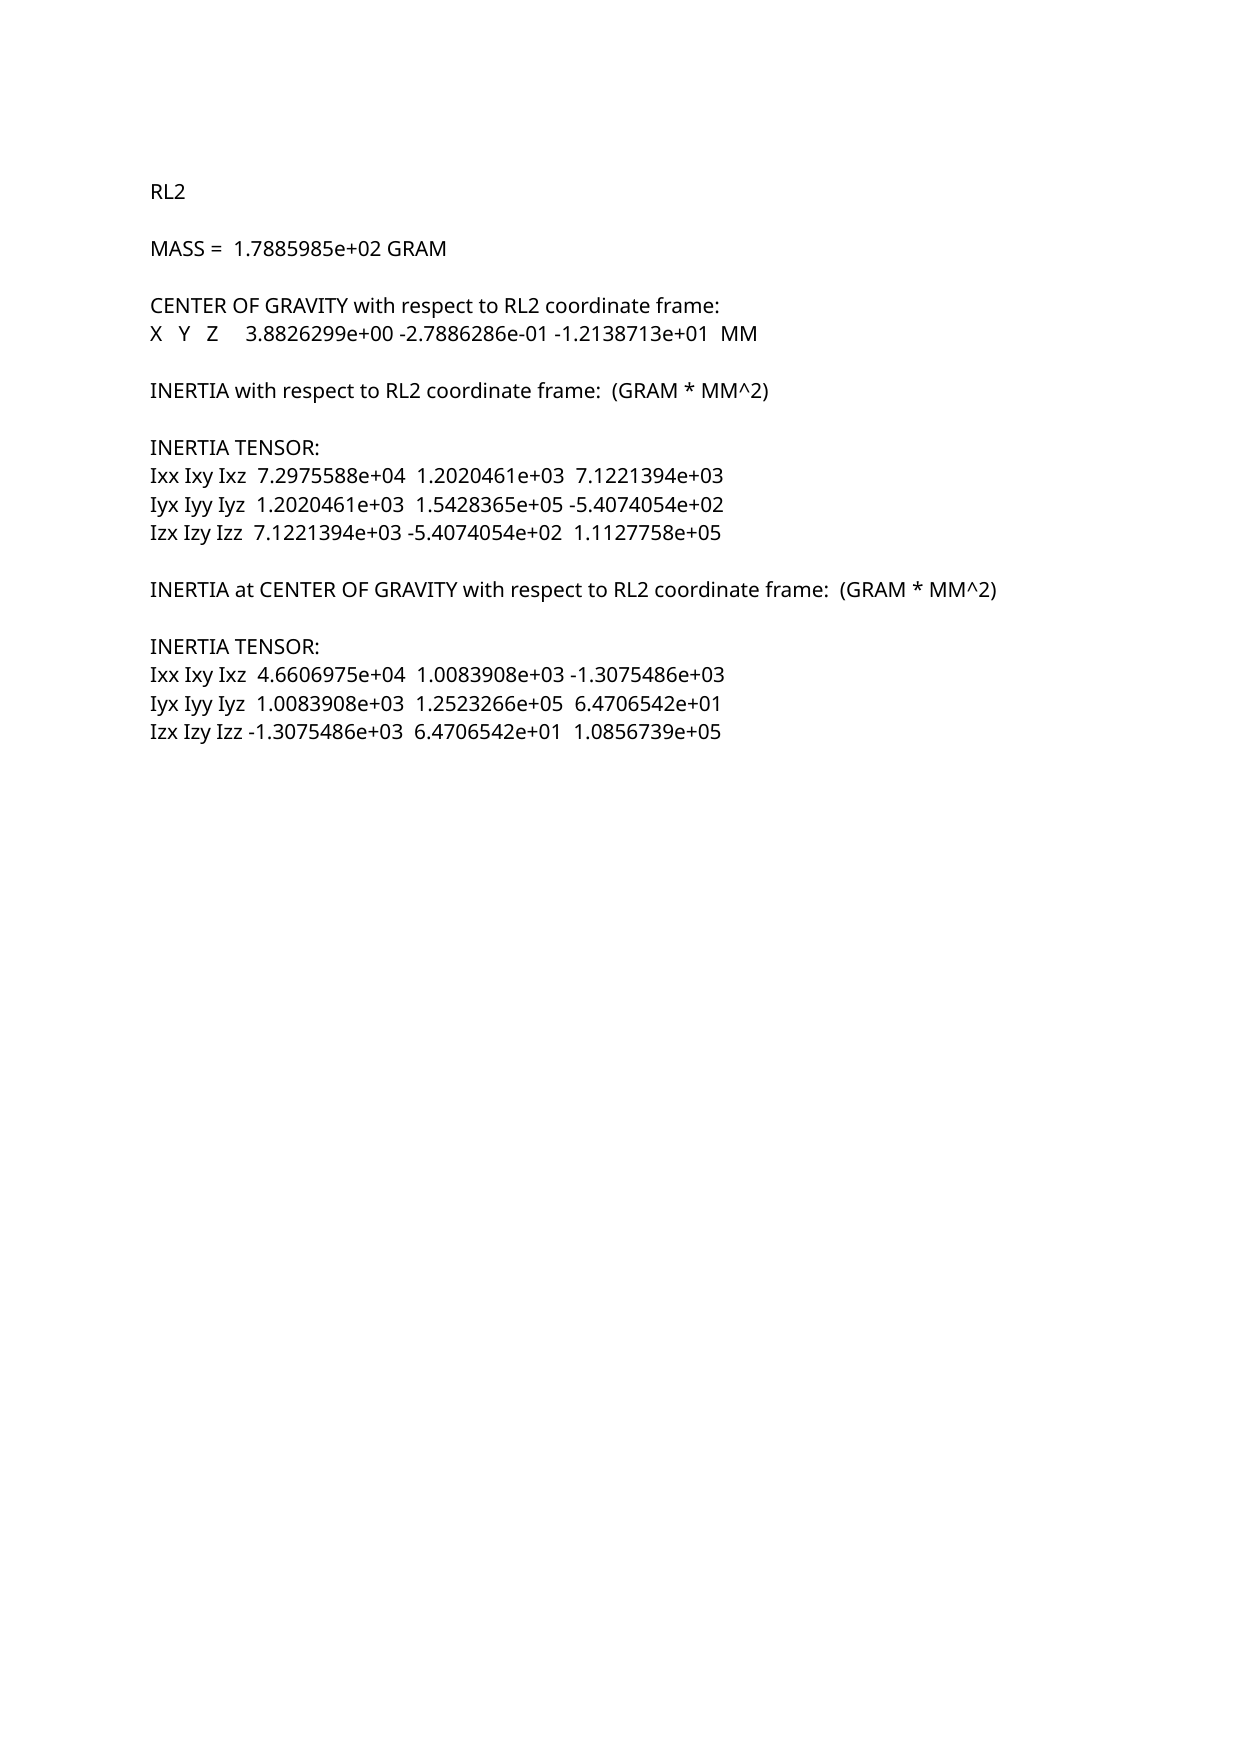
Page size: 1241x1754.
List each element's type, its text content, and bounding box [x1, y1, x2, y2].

text INERTIA TENSOR: [150, 433, 1090, 462]
text MASS = 1.7885985e+02 GRAM [150, 234, 1090, 262]
text Izx Izy Izz -1.3075486e+03 6.4706542e+01 1.0856739e+05 [150, 717, 1090, 746]
text Ixx Ixy Ixz 7.2975588e+04 1.2020461e+03 7.1221394e+03 [150, 462, 1090, 490]
text CENTER OF GRAVITY with respect to RL2 coordinate frame: [150, 291, 1090, 319]
text RL2 [150, 177, 1090, 206]
text Iyx Iyy Iyz 1.2020461e+03 1.5428365e+05 -5.4074054e+02 [150, 490, 1090, 518]
text Iyx Iyy Iyz 1.0083908e+03 1.2523266e+05 6.4706542e+01 [150, 689, 1090, 717]
text Ixx Ixy Ixz 4.6606975e+04 1.0083908e+03 -1.3075486e+03 [150, 661, 1090, 689]
text INERTIA TENSOR: [150, 632, 1090, 661]
text INERTIA with respect to RL2 coordinate frame: (GRAM * MM^2) [150, 376, 1090, 405]
text INERTIA at CENTER OF GRAVITY with respect to RL2 coordinate frame: (GRAM * MM^2) [150, 575, 1090, 604]
text Izx Izy Izz 7.1221394e+03 -5.4074054e+02 1.1127758e+05 [150, 518, 1090, 547]
text X Y Z 3.8826299e+00 -2.7886286e-01 -1.2138713e+01 MM [150, 319, 1090, 348]
